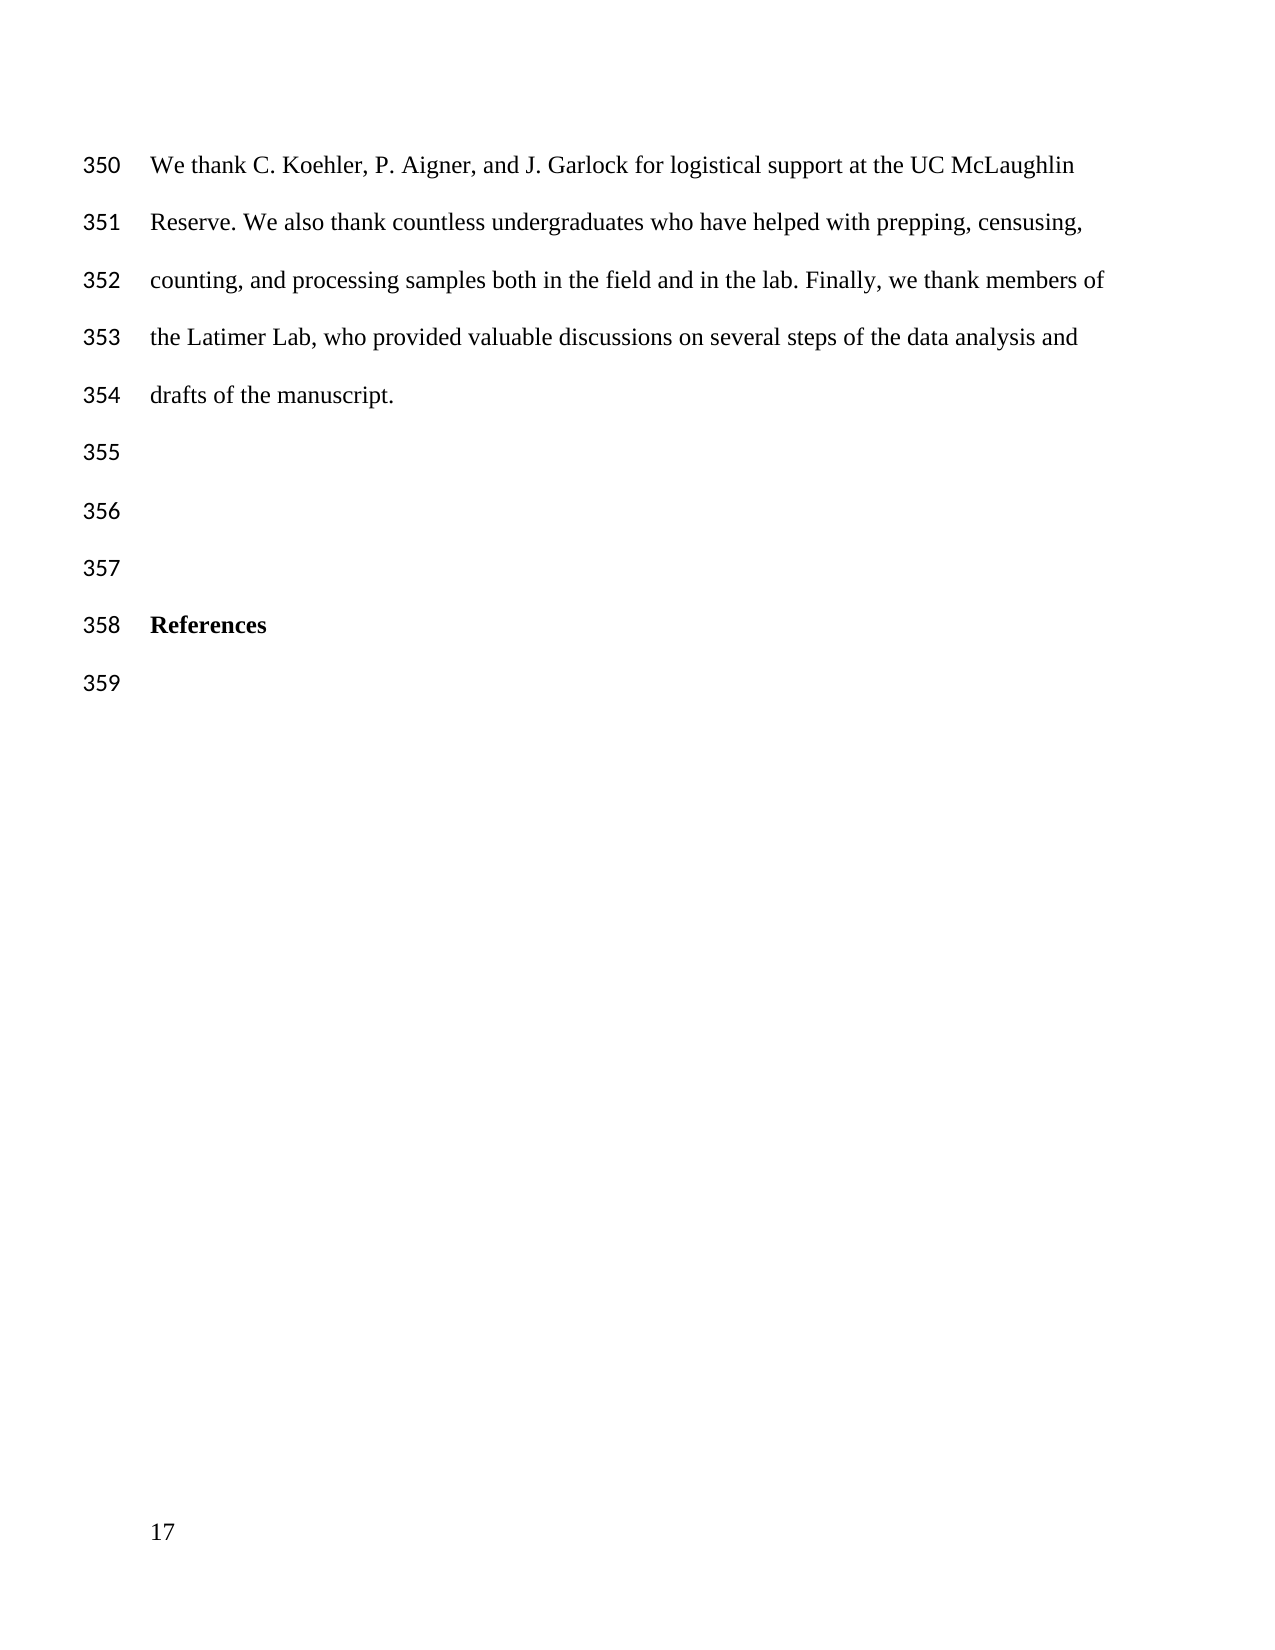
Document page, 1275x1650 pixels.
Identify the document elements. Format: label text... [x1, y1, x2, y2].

text References [150, 610, 1125, 639]
text We thank C. Koehler, P. Aigner, and J. Garlock for logistical support at the UC McLaughlin Reserve. We also thank countless undergraduates who have helped with prepping, censusing, counting, and processing samples both in the field and in the lab. Finally, we thank members of the Latimer Lab, who provided valuable discussions on several steps of the data analysis and drafts of the manuscript. [150, 150, 1125, 409]
